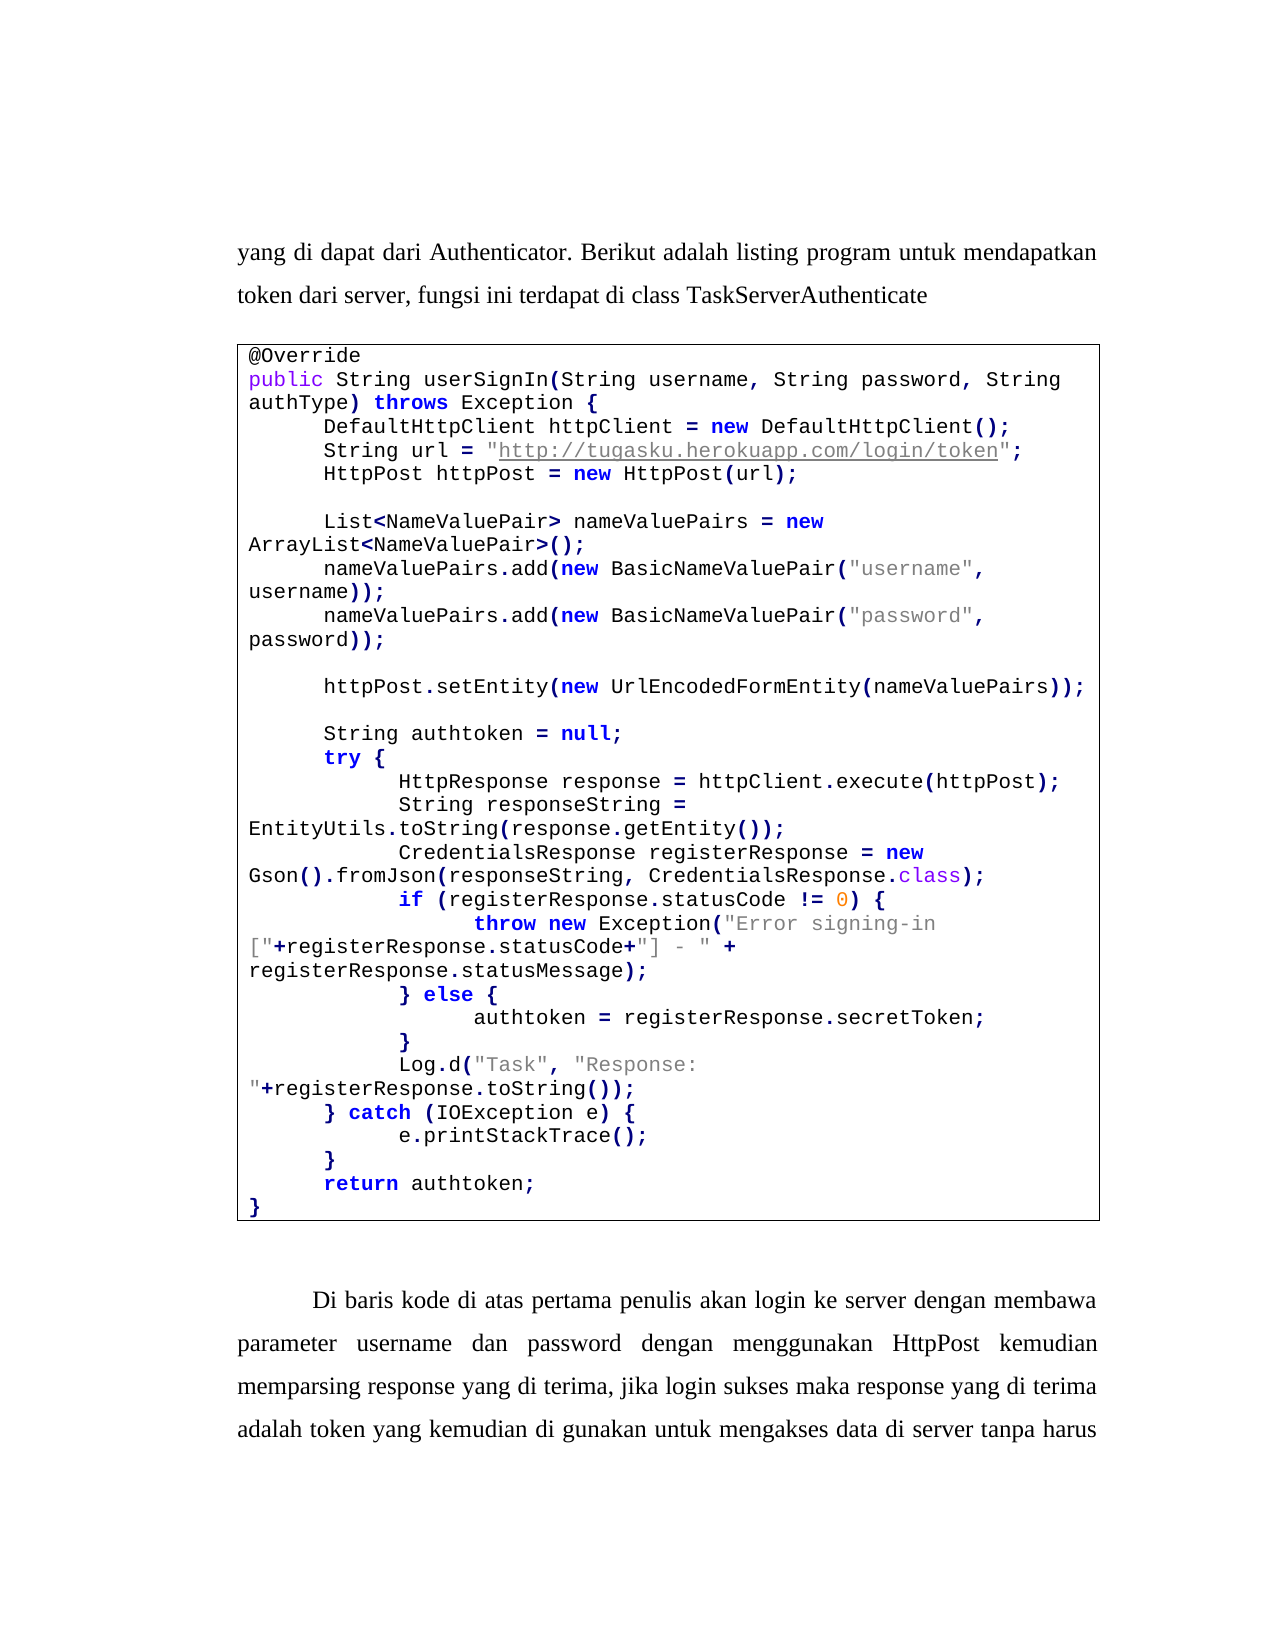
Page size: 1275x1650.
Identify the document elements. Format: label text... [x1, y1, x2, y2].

table_header @Override public String userSignIn(String username, String password, String authType) throws Exception { DefaultHttpClient httpClient = new DefaultHttpClient(); String url = "http://tugasku.herokuapp.com/login/token"; HttpPost httpPost = new HttpPost(url); List<NameValuePair> nameValuePairs = new ArrayList<NameValuePair>(); nameValuePairs.add(new BasicNameValuePair("username", username)); nameValuePairs.add(new BasicNameValuePair("password", password)); httpPost.setEntity(new UrlEncodedFormEntity(nameValuePairs)); String authtoken = null; try { HttpResponse response = httpClient.execute(httpPost); String responseString = EntityUtils.toString(response.getEntity()); CredentialsResponse registerResponse = new Gson().fromJson(responseString, CredentialsResponse.class); if (registerResponse.statusCode != 0) { throw new Exception("Error signing-in ["+registerResponse.statusCode+"] - " + registerResponse.statusMessage); } else { authtoken = registerResponse.secretToken; } Log.d("Task", "Response: "+registerResponse.toString()); } catch (IOException e) { e.printStackTrace(); } return authtoken; } [238, 345, 1099, 1220]
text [237, 237, 1098, 309]
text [237, 1285, 1098, 1443]
